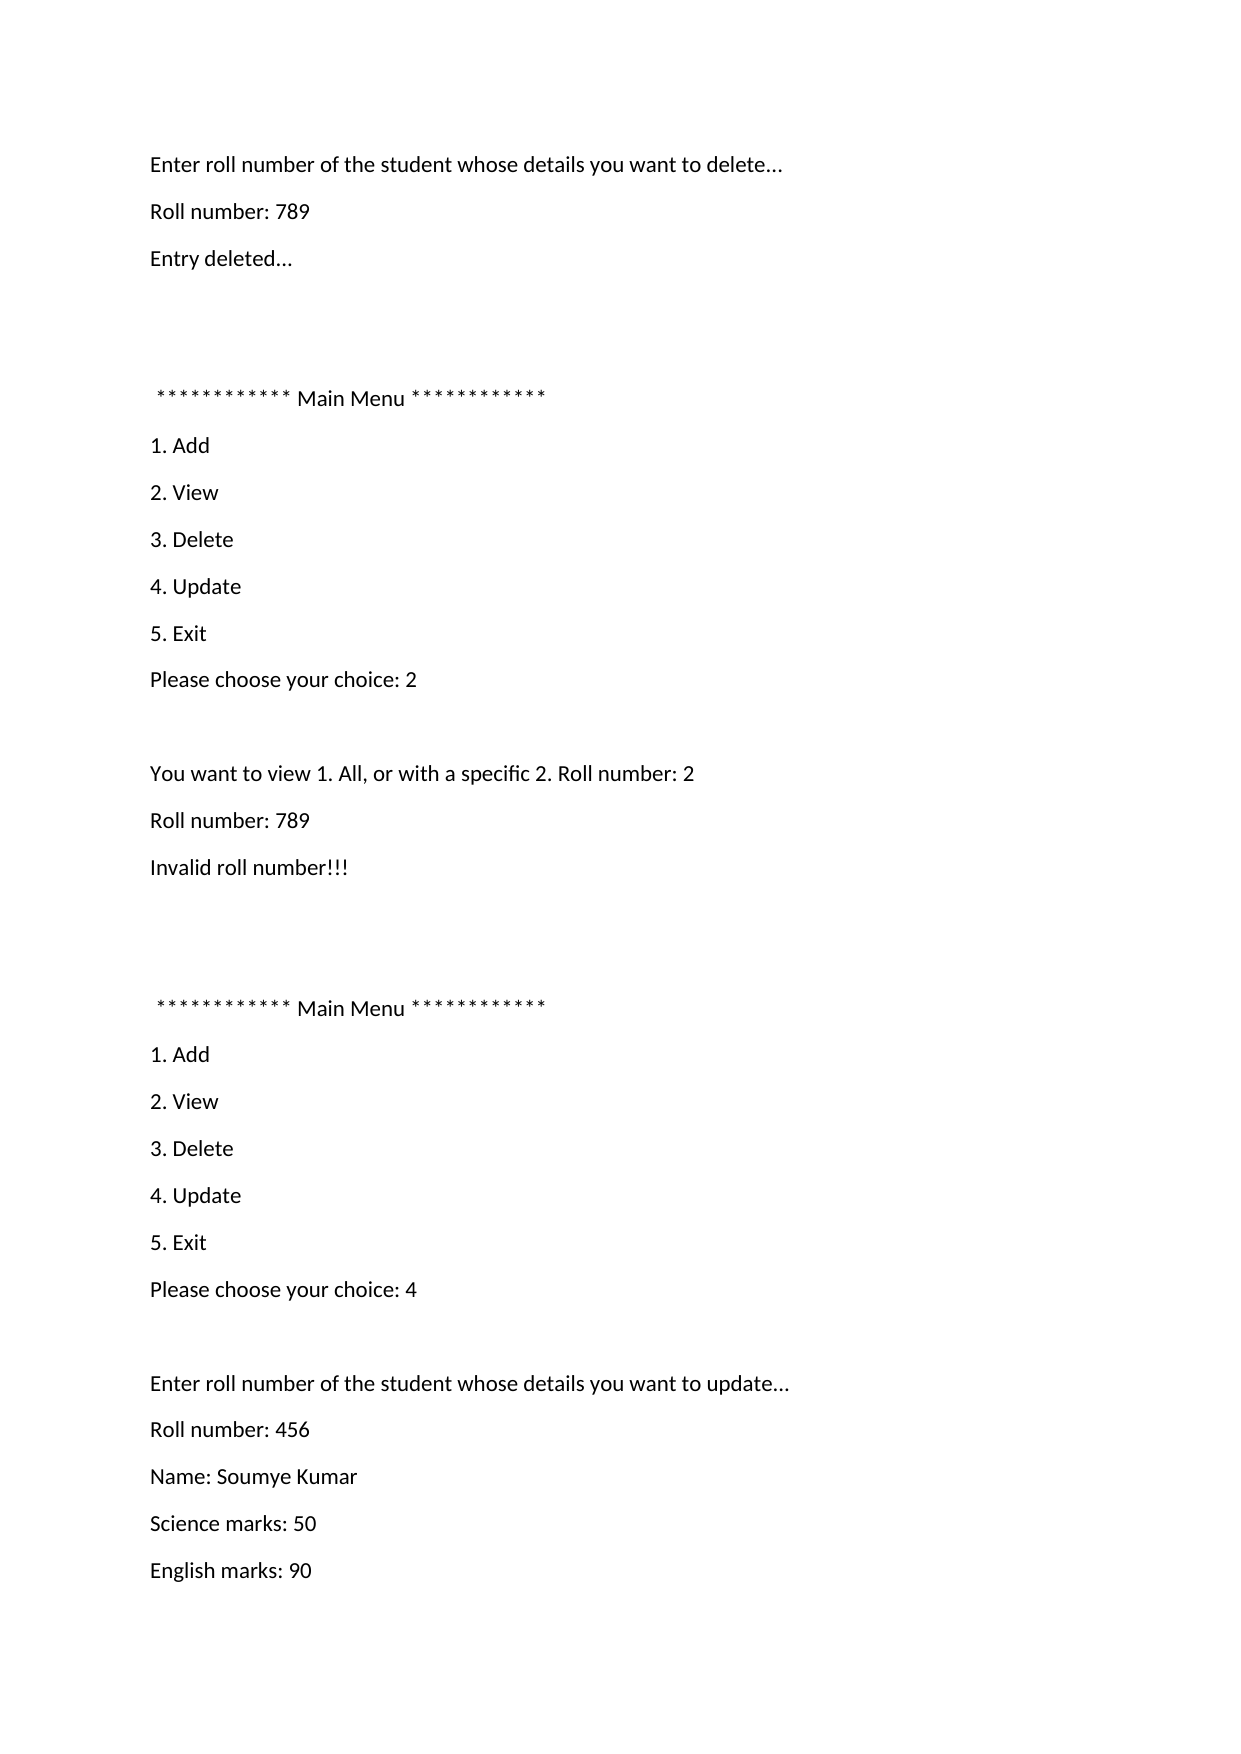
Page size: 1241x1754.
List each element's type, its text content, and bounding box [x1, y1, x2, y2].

text ************ Main Menu ************ [150, 384, 1090, 412]
text 1. Add [150, 431, 1090, 459]
text Invalid roll number!!! [150, 853, 1090, 881]
text 5. Exit [150, 1228, 1090, 1256]
text 4. Update [150, 572, 1090, 600]
text English marks: 90 [150, 1556, 1090, 1584]
text Please choose your choice: 2 [150, 666, 1090, 694]
text 5. Exit [150, 619, 1090, 647]
text Enter roll number of the student whose details you want to update... [150, 1369, 1090, 1397]
text 4. Update [150, 1181, 1090, 1209]
text 3. Delete [150, 525, 1090, 553]
text ************ Main Menu ************ [150, 994, 1090, 1022]
text Science marks: 50 [150, 1509, 1090, 1537]
text 1. Add [150, 1041, 1090, 1069]
text Name: Soumye Kumar [150, 1462, 1090, 1491]
text Please choose your choice: 4 [150, 1275, 1090, 1303]
text Entry deleted... [150, 244, 1090, 272]
text 2. View [150, 478, 1090, 506]
text 2. View [150, 1087, 1090, 1116]
text Roll number: 456 [150, 1416, 1090, 1444]
text Roll number: 789 [150, 806, 1090, 834]
text 3. Delete [150, 1134, 1090, 1162]
text Roll number: 789 [150, 197, 1090, 225]
text You want to view 1. All, or with a specific 2. Roll number: 2 [150, 759, 1090, 787]
text Enter roll number of the student whose details you want to delete... [150, 150, 1090, 178]
